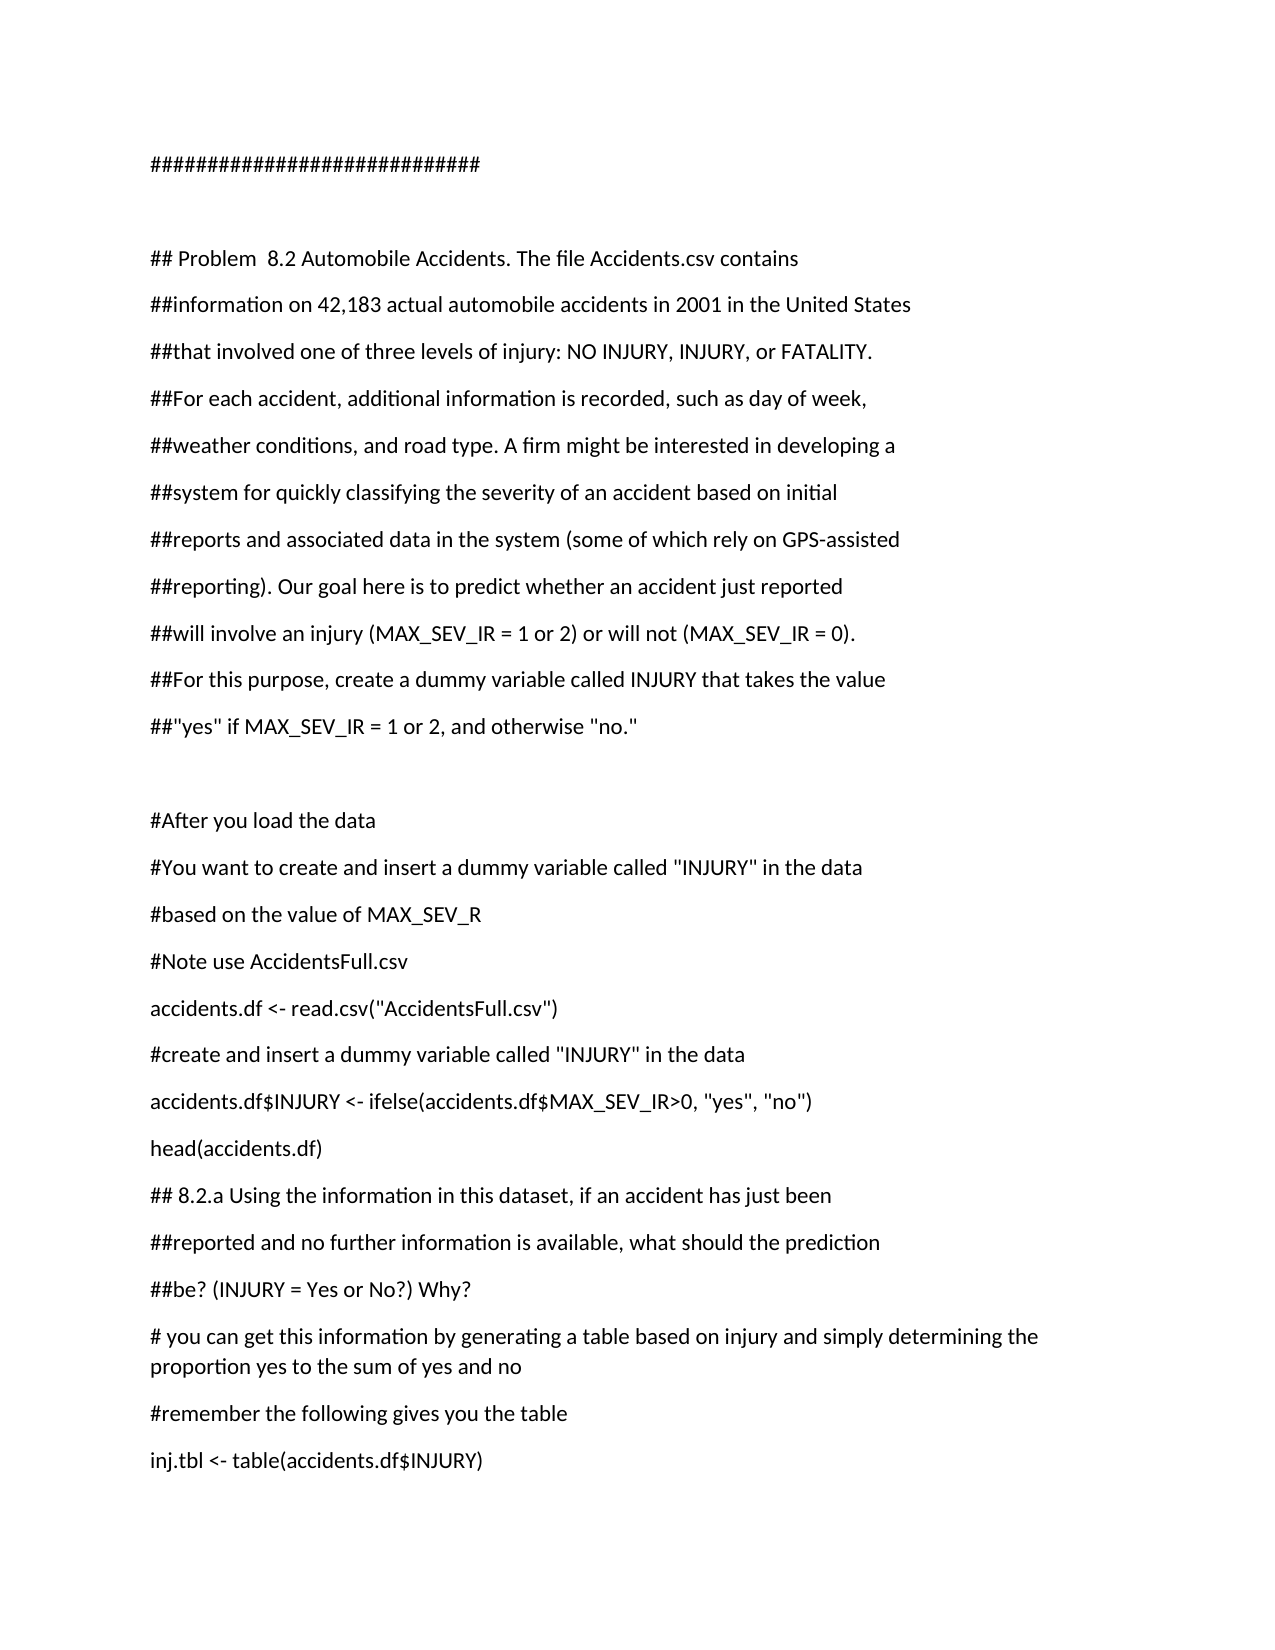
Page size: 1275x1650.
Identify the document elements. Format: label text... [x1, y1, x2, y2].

text ##"yes" if MAX_SEV_IR = 1 or 2, and otherwise "no." [150, 712, 1125, 741]
text ############################# [150, 150, 1125, 178]
text #After you load the data [150, 806, 1125, 834]
text ##system for quickly classifying the severity of an accident based on initial [150, 478, 1125, 506]
text ## 8.2.a Using the information in this dataset, if an accident has just been [150, 1181, 1125, 1209]
text ##For this purpose, create a dummy variable called INJURY that takes the value [150, 666, 1125, 694]
text ##information on 42,183 actual automobile accidents in 2001 in the United States [150, 291, 1125, 319]
text inj.tbl <- table(accidents.df$INJURY) [150, 1446, 1125, 1474]
text ##be? (INJURY = Yes or No?) Why? [150, 1275, 1125, 1303]
text #remember the following gives you the table [150, 1399, 1125, 1427]
text ##reporting). Our goal here is to predict whether an accident just reported [150, 572, 1125, 600]
text #create and insert a dummy variable called "INJURY" in the data [150, 1041, 1125, 1069]
text #You want to create and insert a dummy variable called "INJURY" in the data [150, 853, 1125, 881]
text ##weather conditions, and road type. A firm might be interested in developing a [150, 431, 1125, 459]
text ## Problem 8.2 Automobile Accidents. The file Accidents.csv contains [150, 244, 1125, 272]
text # you can get this information by generating a table based on injury and simply determining the proportion yes to the sum of yes and no [150, 1322, 1125, 1380]
text #based on the value of MAX_SEV_R [150, 900, 1125, 928]
text #Note use AccidentsFull.csv [150, 947, 1125, 975]
text ##For each accident, additional information is recorded, such as day of week, [150, 384, 1125, 412]
text ##reports and associated data in the system (some of which rely on GPS-assisted [150, 525, 1125, 553]
text head(accidents.df) [150, 1134, 1125, 1162]
text ##reported and no further information is available, what should the prediction [150, 1228, 1125, 1256]
text accidents.df <- read.csv("AccidentsFull.csv") [150, 994, 1125, 1022]
text accidents.df$INJURY <- ifelse(accidents.df$MAX_SEV_IR>0, "yes", "no") [150, 1087, 1125, 1116]
text ##will involve an injury (MAX_SEV_IR = 1 or 2) or will not (MAX_SEV_IR = 0). [150, 619, 1125, 647]
text ##that involved one of three levels of injury: NO INJURY, INJURY, or FATALITY. [150, 337, 1125, 366]
